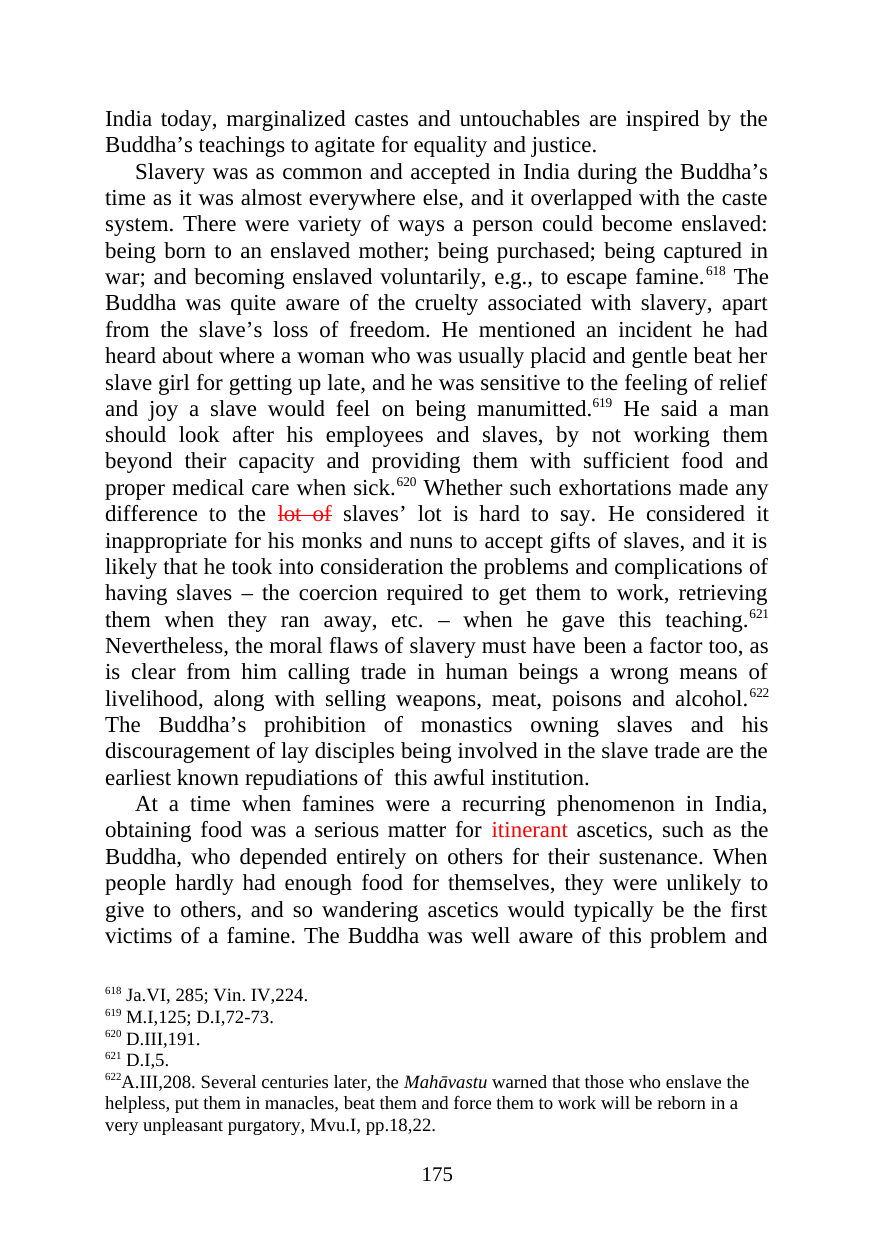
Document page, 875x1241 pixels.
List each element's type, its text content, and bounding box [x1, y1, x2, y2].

text Slavery was as common and accepted in India during the Buddha’s time as it was almost everywhere else, and it overlapped with the caste system. There were variety of ways a person could become enslaved: being born to an enslaved mother; being purchased; being captured in war; and becoming enslaved voluntarily, e.g., to escape famine. The Buddha was quite aware of the cruelty associated with slavery, apart from the slave’s loss of freedom. He mentioned an incident he had heard about where a woman who was usually placid and gentle beat her slave girl for getting up late, and he was sensitive to the feeling of relief and joy a slave would feel on being manumitted. He said a man should look after his employees and slaves, by not working them beyond their capacity and providing them with sufficient food and proper medical care when sick. Whether such exhortations made any difference to the lot of slaves’ lot is hard to say. He considered it inappropriate for his monks and nuns to accept gifts of slaves, and it is likely that he took into consideration the problems and complications of having slaves – the coercion required to get them to work, retrieving them when they ran away, etc. – when he gave this teaching. Nevertheless, the moral flaws of slavery must have been a factor too, as is clear from him calling trade in human beings a wrong means of livelihood, along with selling weapons, meat, poisons and alcohol. The Buddha’s prohibition of monastics owning slaves and his discouragement of lay disciples being involved in the slave trade are the earliest known repudiations of this awful institution. [105, 158, 769, 790]
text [105, 790, 769, 948]
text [105, 105, 769, 158]
